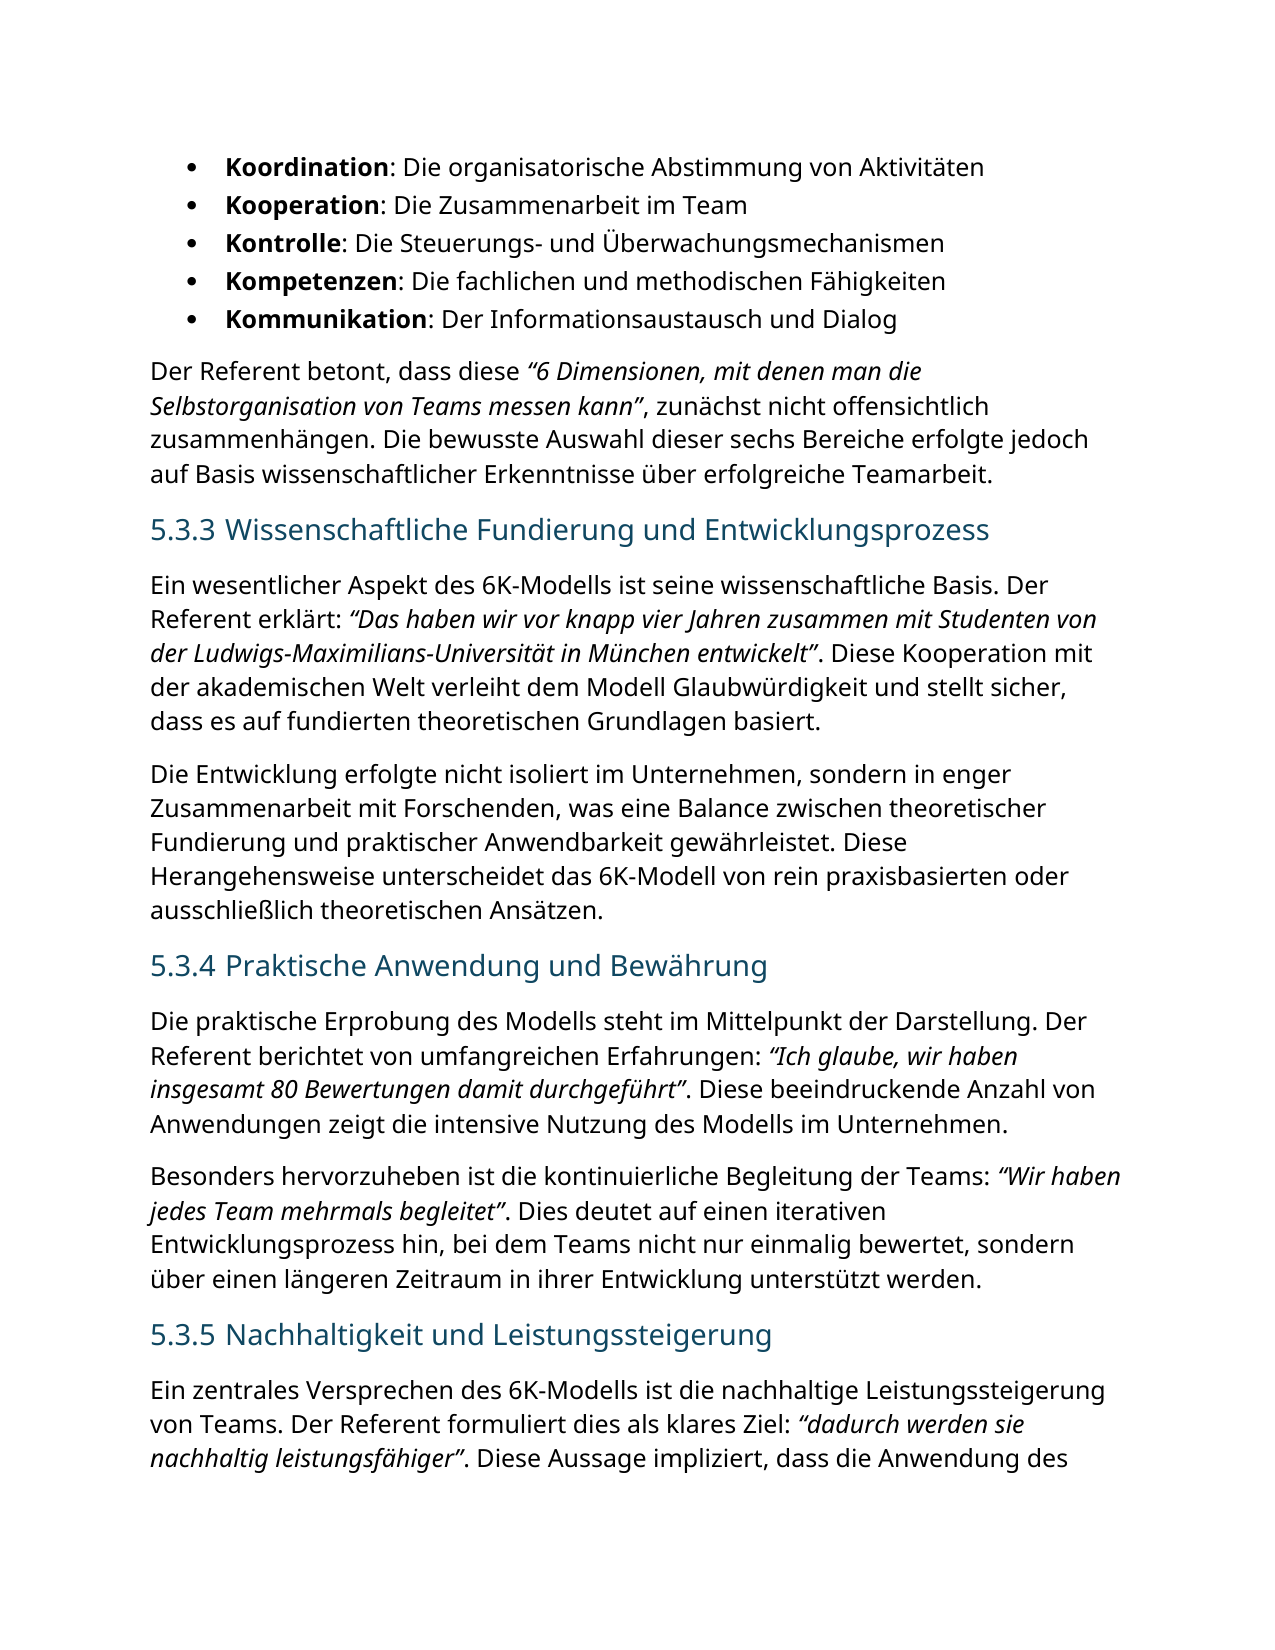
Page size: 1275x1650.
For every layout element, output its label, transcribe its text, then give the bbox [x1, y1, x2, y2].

list Koordination: Die organisatorische Abstimmung von Aktivitäten [187, 150, 1125, 184]
subtitle 5.3.3 Wissenschaftliche Fundierung und Entwicklungsprozess [150, 509, 1125, 549]
list Kommunikation: Der Informationsaustausch und Dialog [187, 301, 1125, 335]
list Kompetenzen: Die fachlichen und methodischen Fähigkeiten [187, 263, 1125, 297]
subtitle 5.3.5 Nachhaltigkeit und Leistungssteigerung [150, 1314, 1125, 1354]
text Die praktische Erprobung des Modells steht im Mittelpunkt der Darstellung. Der Referent berichtet von umfangreichen Erfahrungen: “Ich glaube, wir haben insgesamt 80 Bewertungen damit durchgeführt”. Diese beeindruckende Anzahl von Anwendungen zeigt die intensive Nutzung des Modells im Unternehmen. [150, 1004, 1125, 1140]
list Kooperation: Die Zusammenarbeit im Team [187, 188, 1125, 222]
text Die Entwicklung erfolgte nicht isoliert im Unternehmen, sondern in enger Zusammenarbeit mit Forschenden, was eine Balance zwischen theoretischer Fundierung und praktischer Anwendbarkeit gewährleistet. Diese Herangehensweise unterscheidet das 6K-Modell von rein praxisbasierten oder ausschließlich theoretischen Ansätzen. [150, 757, 1125, 927]
text Der Referent betont, dass diese “6 Dimensionen, mit denen man die Selbstorganisation von Teams messen kann”, zunächst nicht offensichtlich zusammenhängen. Die bewusste Auswahl dieser sechs Bereiche erfolgte jedoch auf Basis wissenschaftlicher Erkenntnisse über erfolgreiche Teamarbeit. [150, 354, 1125, 490]
subtitle 5.3.4 Praktische Anwendung und Bewährung [150, 946, 1125, 985]
text Ein wesentlicher Aspekt des 6K-Modells ist seine wissenschaftliche Basis. Der Referent erklärt: “Das haben wir vor knapp vier Jahren zusammen mit Studenten von der Ludwigs-Maximilians-Universität in München entwickelt”. Diese Kooperation mit der akademischen Welt verleiht dem Modell Glaubwürdigkeit und stellt sicher, dass es auf fundierten theoretischen Grundlagen basiert. [150, 567, 1125, 738]
text Besonders hervorzuheben ist die kontinuierliche Begleitung der Teams: “Wir haben jedes Team mehrmals begleitet”. Dies deutet auf einen iterativen Entwicklungsprozess hin, bei dem Teams nicht nur einmalig bewertet, sondern über einen längeren Zeitraum in ihrer Entwicklung unterstützt werden. [150, 1159, 1125, 1295]
list Kontrolle: Die Steuerungs- und Überwachungsmechanismen [187, 226, 1125, 260]
